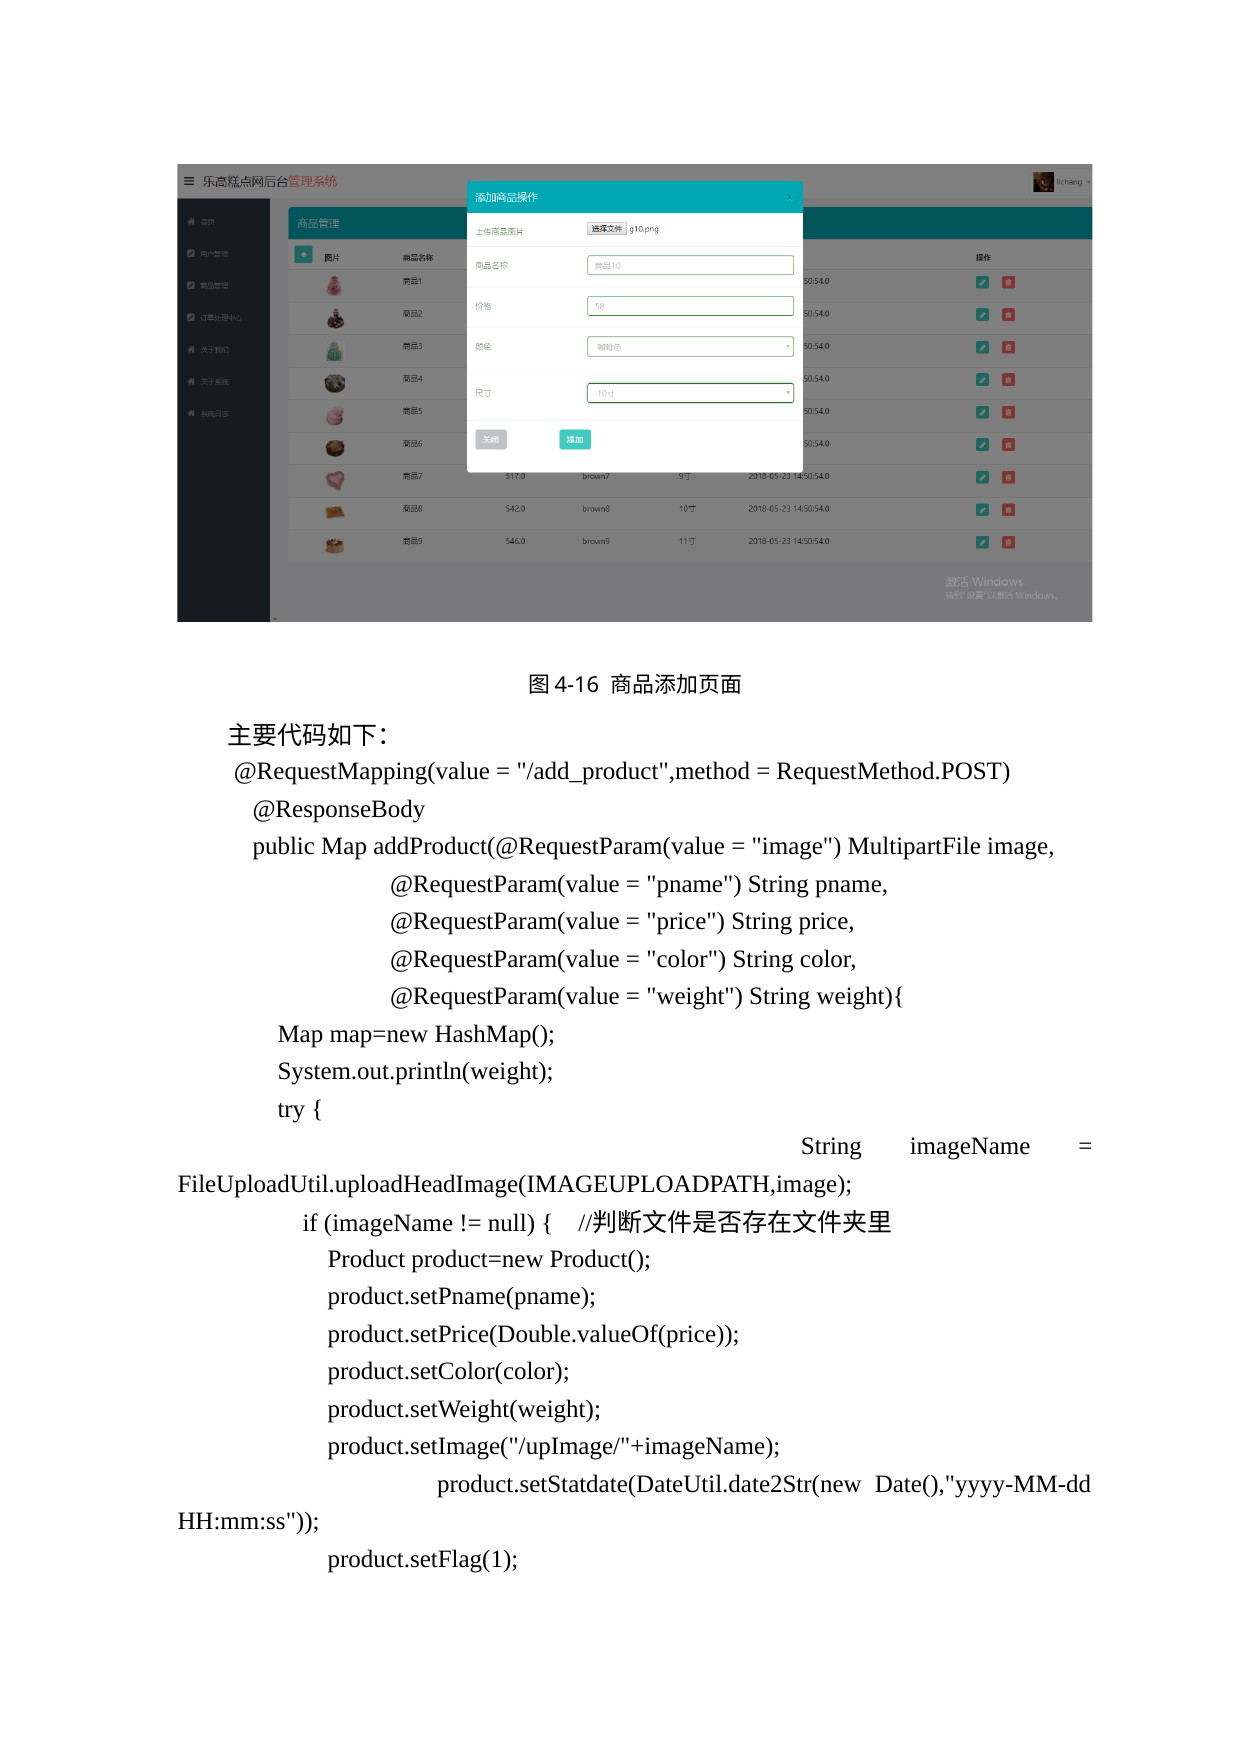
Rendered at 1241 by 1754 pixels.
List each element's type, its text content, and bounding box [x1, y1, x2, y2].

text try { [177, 1089, 1092, 1127]
text 主要代码如下： [177, 714, 1092, 752]
text product.setImage("/upImage/"+imageName); [177, 1427, 1092, 1464]
picture [177, 164, 1093, 622]
text String imageName = FileUploadUtil.uploadHeadImage(IMAGEUPLOADPATH,image); [177, 1127, 1092, 1202]
text @RequestMapping(value = "/add_product",method = RequestMethod.POST) [177, 752, 1092, 789]
text product.setStatdate(DateUtil.date2Str(new Date(),"yyyy-MM-dd HH:mm:ss")); [177, 1464, 1092, 1539]
text if (imageName != null) { //判断文件是否存在文件夹里 [177, 1202, 1092, 1239]
text product.setPrice(Double.valueOf(price)); [177, 1314, 1092, 1352]
text System.out.println(weight); [177, 1052, 1092, 1089]
text product.setFlag(1); [177, 1539, 1092, 1577]
text @RequestParam(value = "price") String price, [177, 902, 1092, 939]
text 图4-16 商品添加页面 [177, 664, 1092, 702]
text @RequestParam(value = "weight") String weight){ [177, 977, 1092, 1014]
text @RequestParam(value = "color") String color, [177, 939, 1092, 977]
text product.setColor(color); [177, 1352, 1092, 1389]
text @ResponseBody [177, 789, 1092, 827]
text Map map=new HashMap(); [177, 1014, 1092, 1052]
text product.setWeight(weight); [177, 1389, 1092, 1427]
text @RequestParam(value = "pname") String pname, [177, 864, 1092, 902]
text product.setPname(pname); [177, 1277, 1092, 1314]
text public Map addProduct(@RequestParam(value = "image") MultipartFile image, [177, 827, 1092, 864]
text Product product=new Product(); [177, 1239, 1092, 1277]
